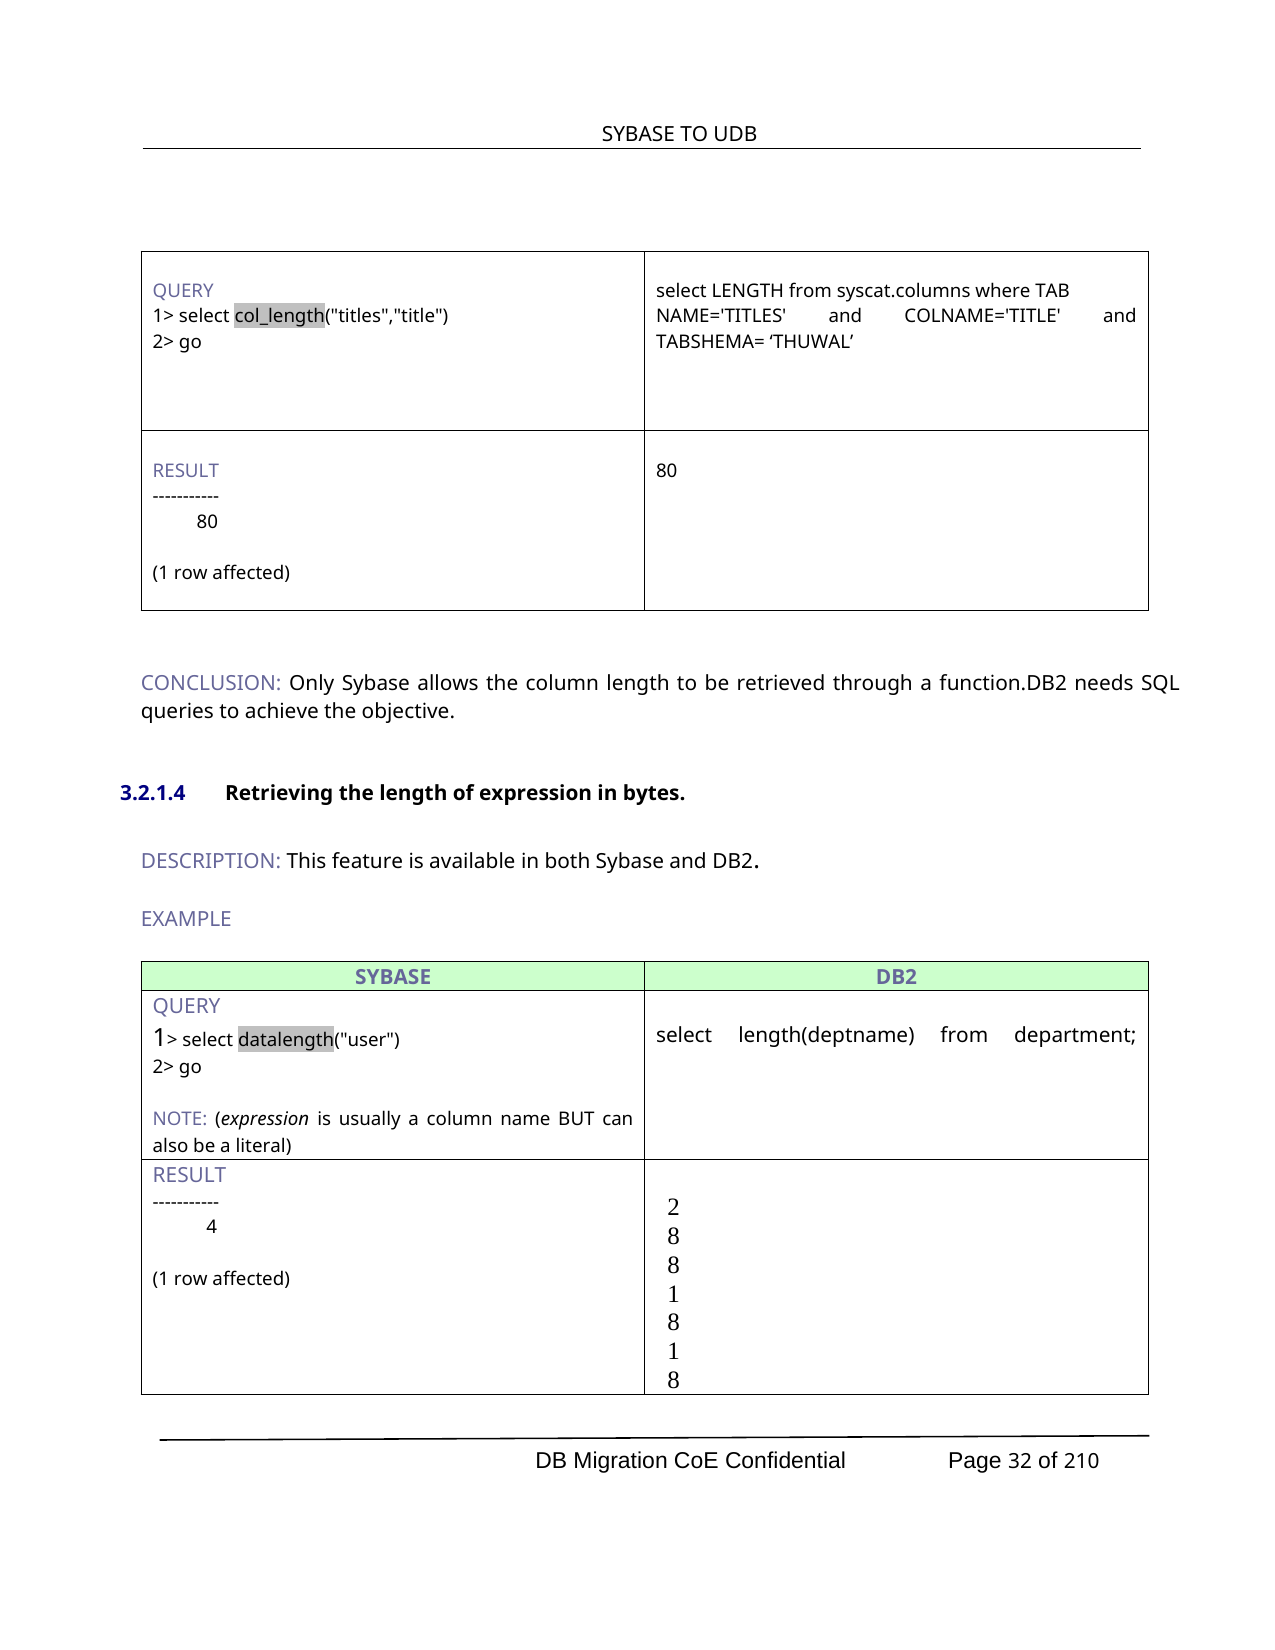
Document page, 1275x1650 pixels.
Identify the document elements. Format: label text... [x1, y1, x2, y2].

table_cell RESULT ----------- 80 (1 row affected) [142, 431, 644, 610]
table_header DB2 [645, 962, 1148, 990]
table_cell QUERY 1> select col_length("titles","title") 2> go [142, 252, 644, 430]
table_header SYBASE [142, 962, 644, 990]
table_cell select length(deptname) from department; [645, 991, 1148, 1159]
text CONCLUSION: Only Sybase allows the column length to be retrieved through a function.DB2 needs SQL queries to achieve the objective. [141, 668, 1181, 725]
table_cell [142, 1160, 644, 1394]
text EXAMPLE [141, 904, 1181, 932]
table_cell 80 [645, 431, 1148, 610]
text DESCRIPTION: This feature is available in both Sybase and DB2. [141, 841, 1181, 904]
subtitle Retrieving the length of expression in bytes. [120, 778, 1106, 807]
table_cell select LENGTH from syscat.columns where TAB NAME='TITLES' and COLNAME='TITLE' and TABSHEMA= ‘THUWAL’ [645, 252, 1148, 430]
table_cell QUERY 1> select datalength("user") 2> go NOTE: (expression is usually a column name BUT can also be a literal) [142, 991, 644, 1159]
table_cell [645, 1160, 1148, 1394]
